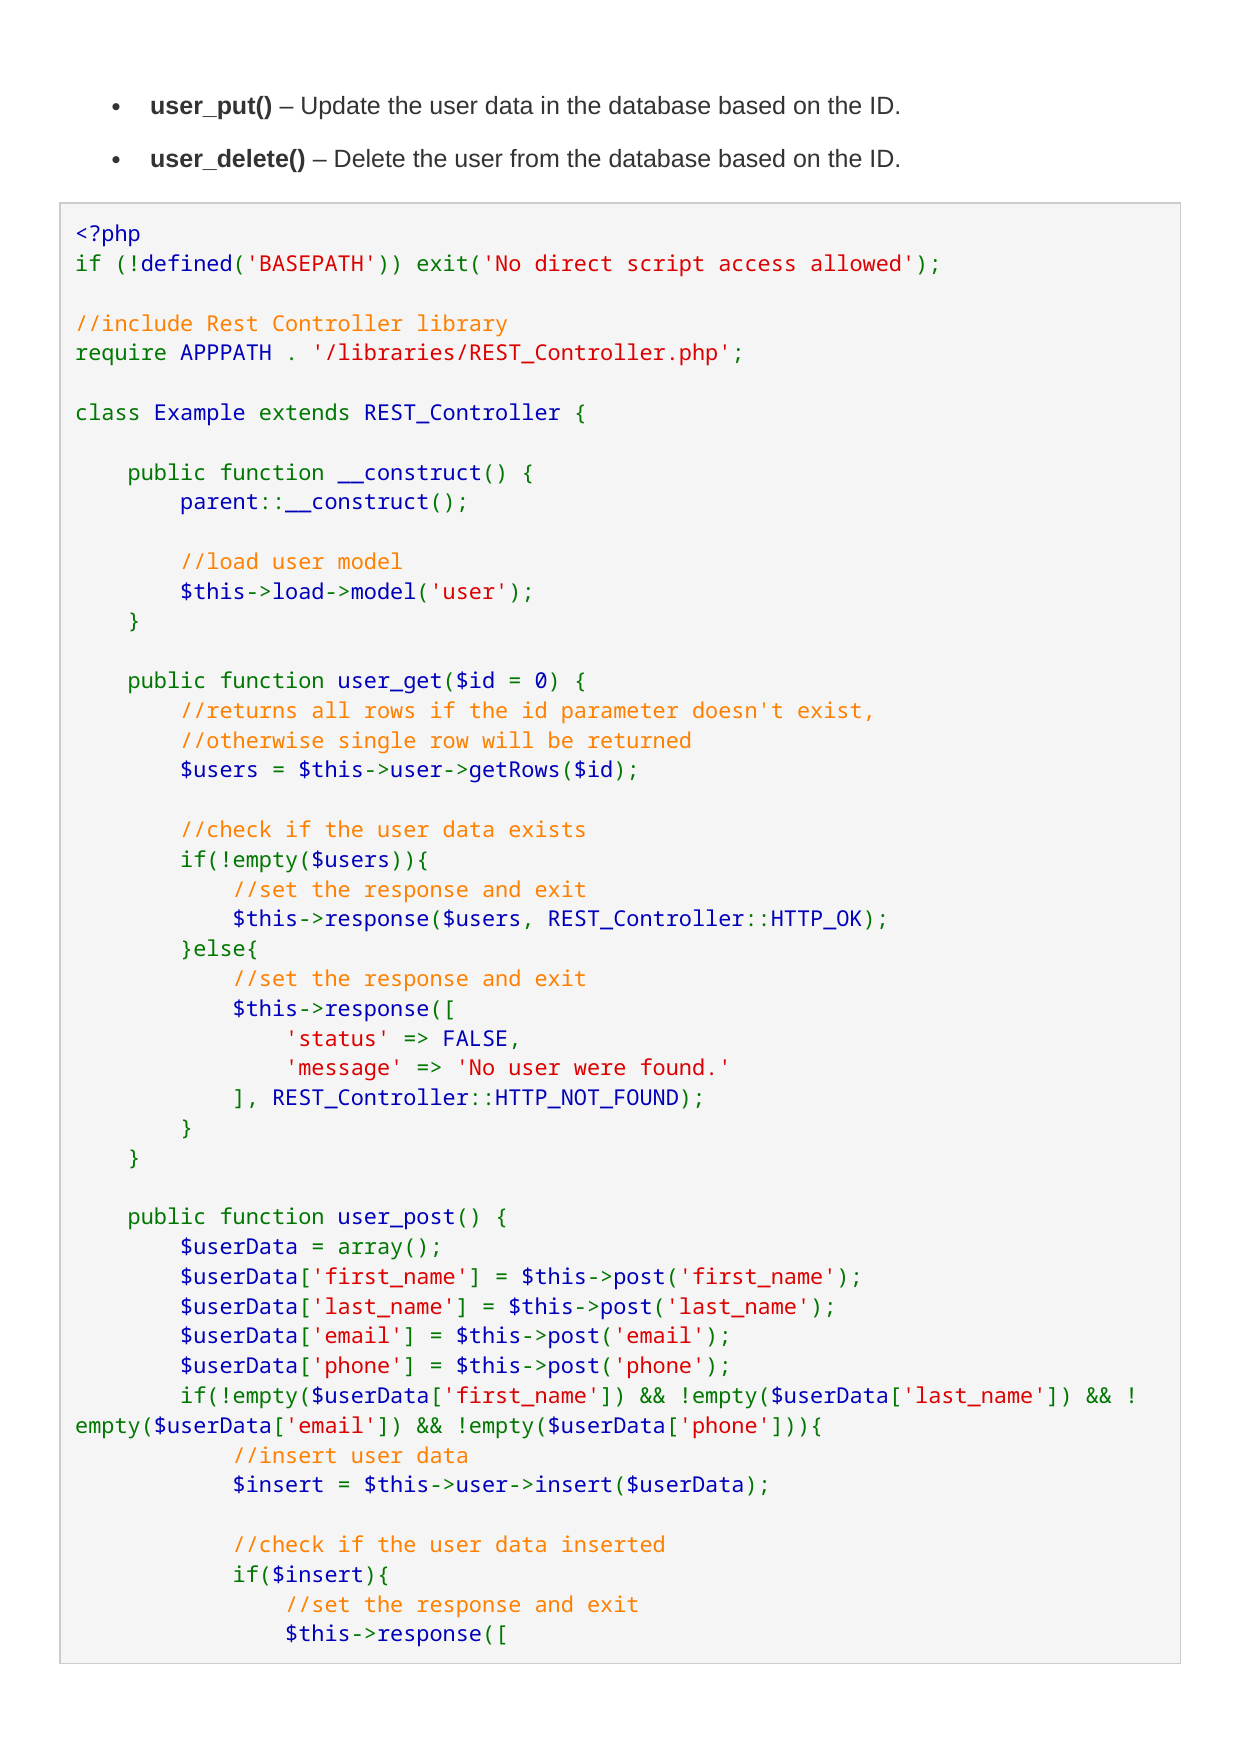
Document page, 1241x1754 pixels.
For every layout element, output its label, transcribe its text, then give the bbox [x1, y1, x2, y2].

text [61, 204, 1180, 1663]
list user_put() – Update the user data in the database based on the ID. [112, 75, 1165, 120]
list user_delete() – Delete the user from the database based on the ID. [112, 128, 1165, 173]
